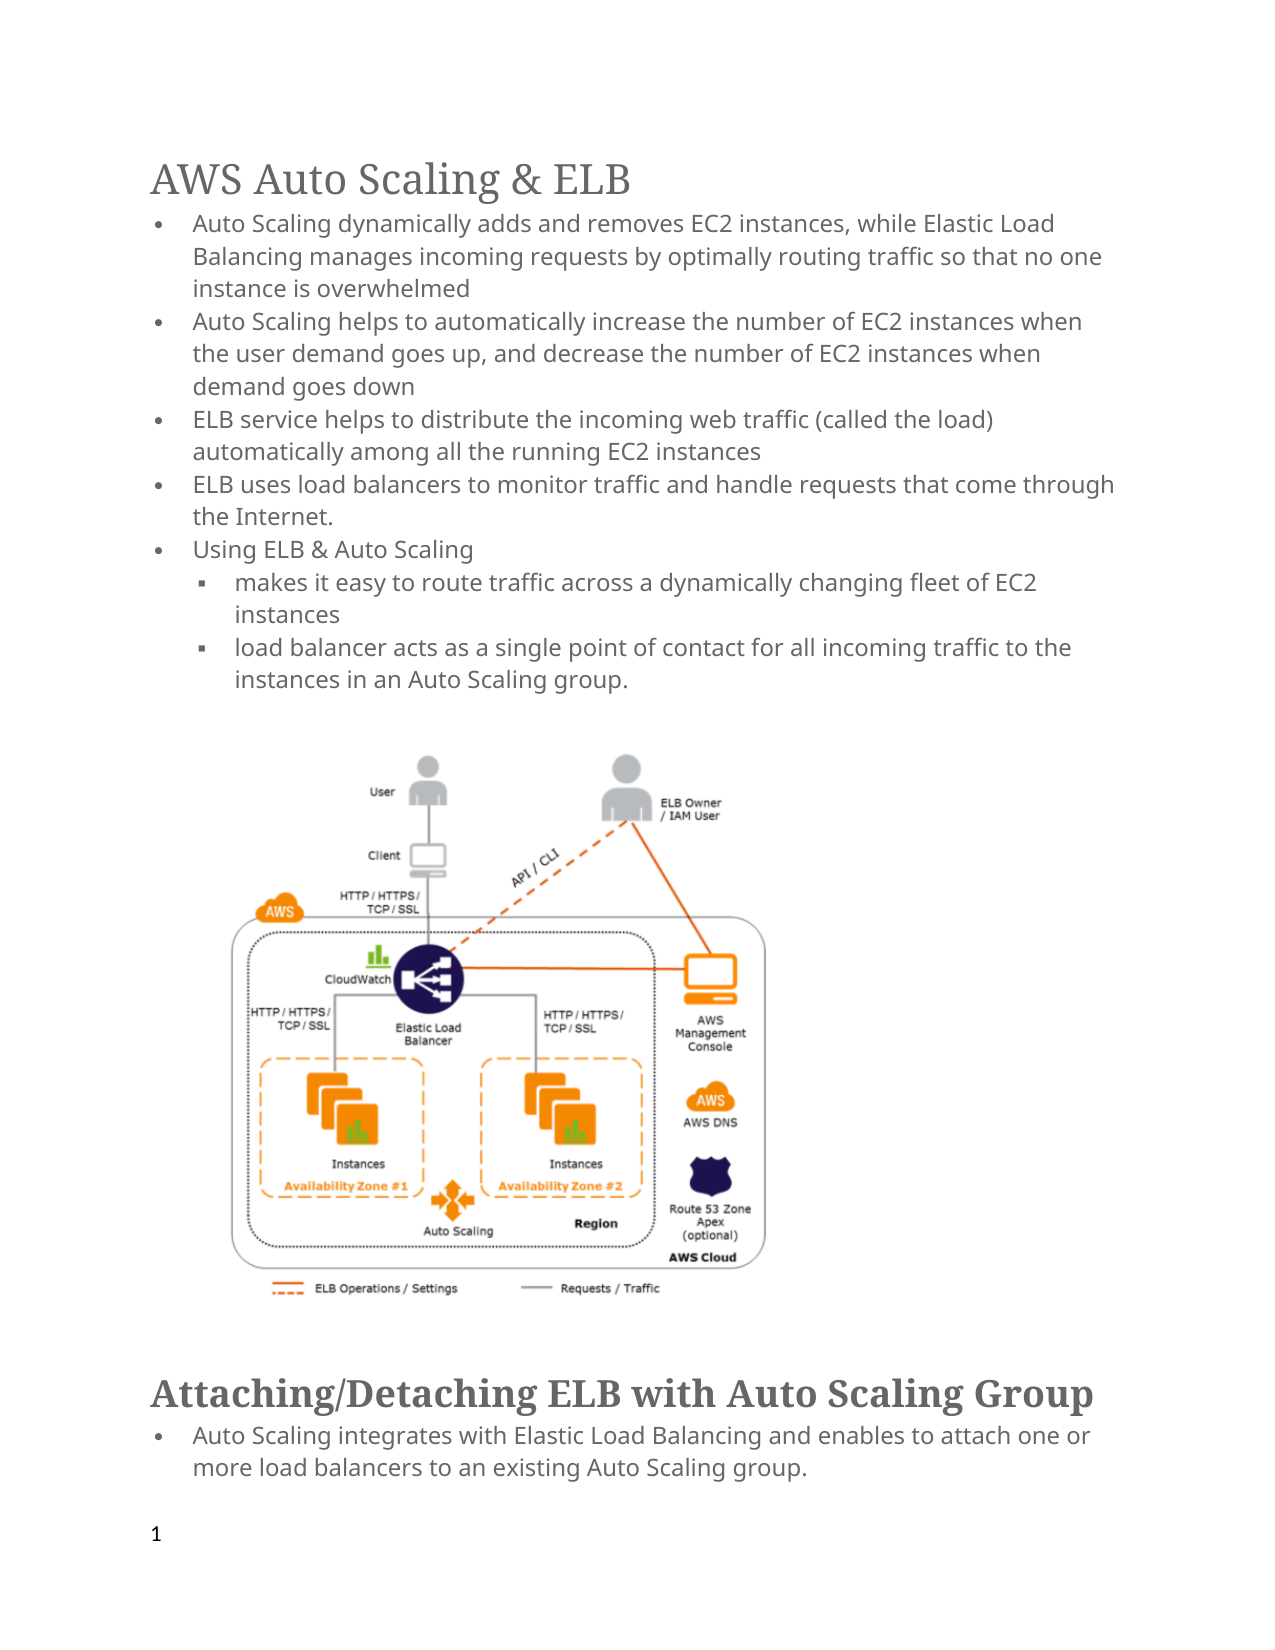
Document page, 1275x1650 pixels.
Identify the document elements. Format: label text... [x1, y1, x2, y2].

text AWS Auto Scaling & ELB [150, 150, 1125, 207]
subtitle Attaching/Detaching ELB with Auto Scaling Group [150, 1368, 1125, 1419]
list Using ELB & Auto Scaling [155, 533, 1125, 565]
list makes it easy to route traffic across a dynamically changing fleet of EC2 instances [197, 565, 1125, 631]
list load balancer acts as a single point of contact for all incoming traffic to the instances in an Auto Scaling group. [197, 631, 1125, 696]
list ELB service helps to distribute the incoming web traffic (called the load) automatically among all the running EC2 instances [155, 402, 1125, 468]
list Auto Scaling dynamically adds and removes EC2 instances, while Elastic Load Balancing manages incoming requests by optimally routing traffic so that no one instance is overwhelmed [155, 207, 1125, 304]
picture [150, 738, 838, 1326]
list Auto Scaling helps to automatically increase the number of EC2 instances when the user demand goes up, and decrease the number of EC2 instances when demand goes down [155, 304, 1125, 402]
list Auto Scaling integrates with Elastic Load Balancing and enables to attach one or more load balancers to an existing Auto Scaling group. [155, 1419, 1125, 1484]
list ELB uses load balancers to monitor traffic and handle requests that come through the Internet. [155, 468, 1125, 533]
